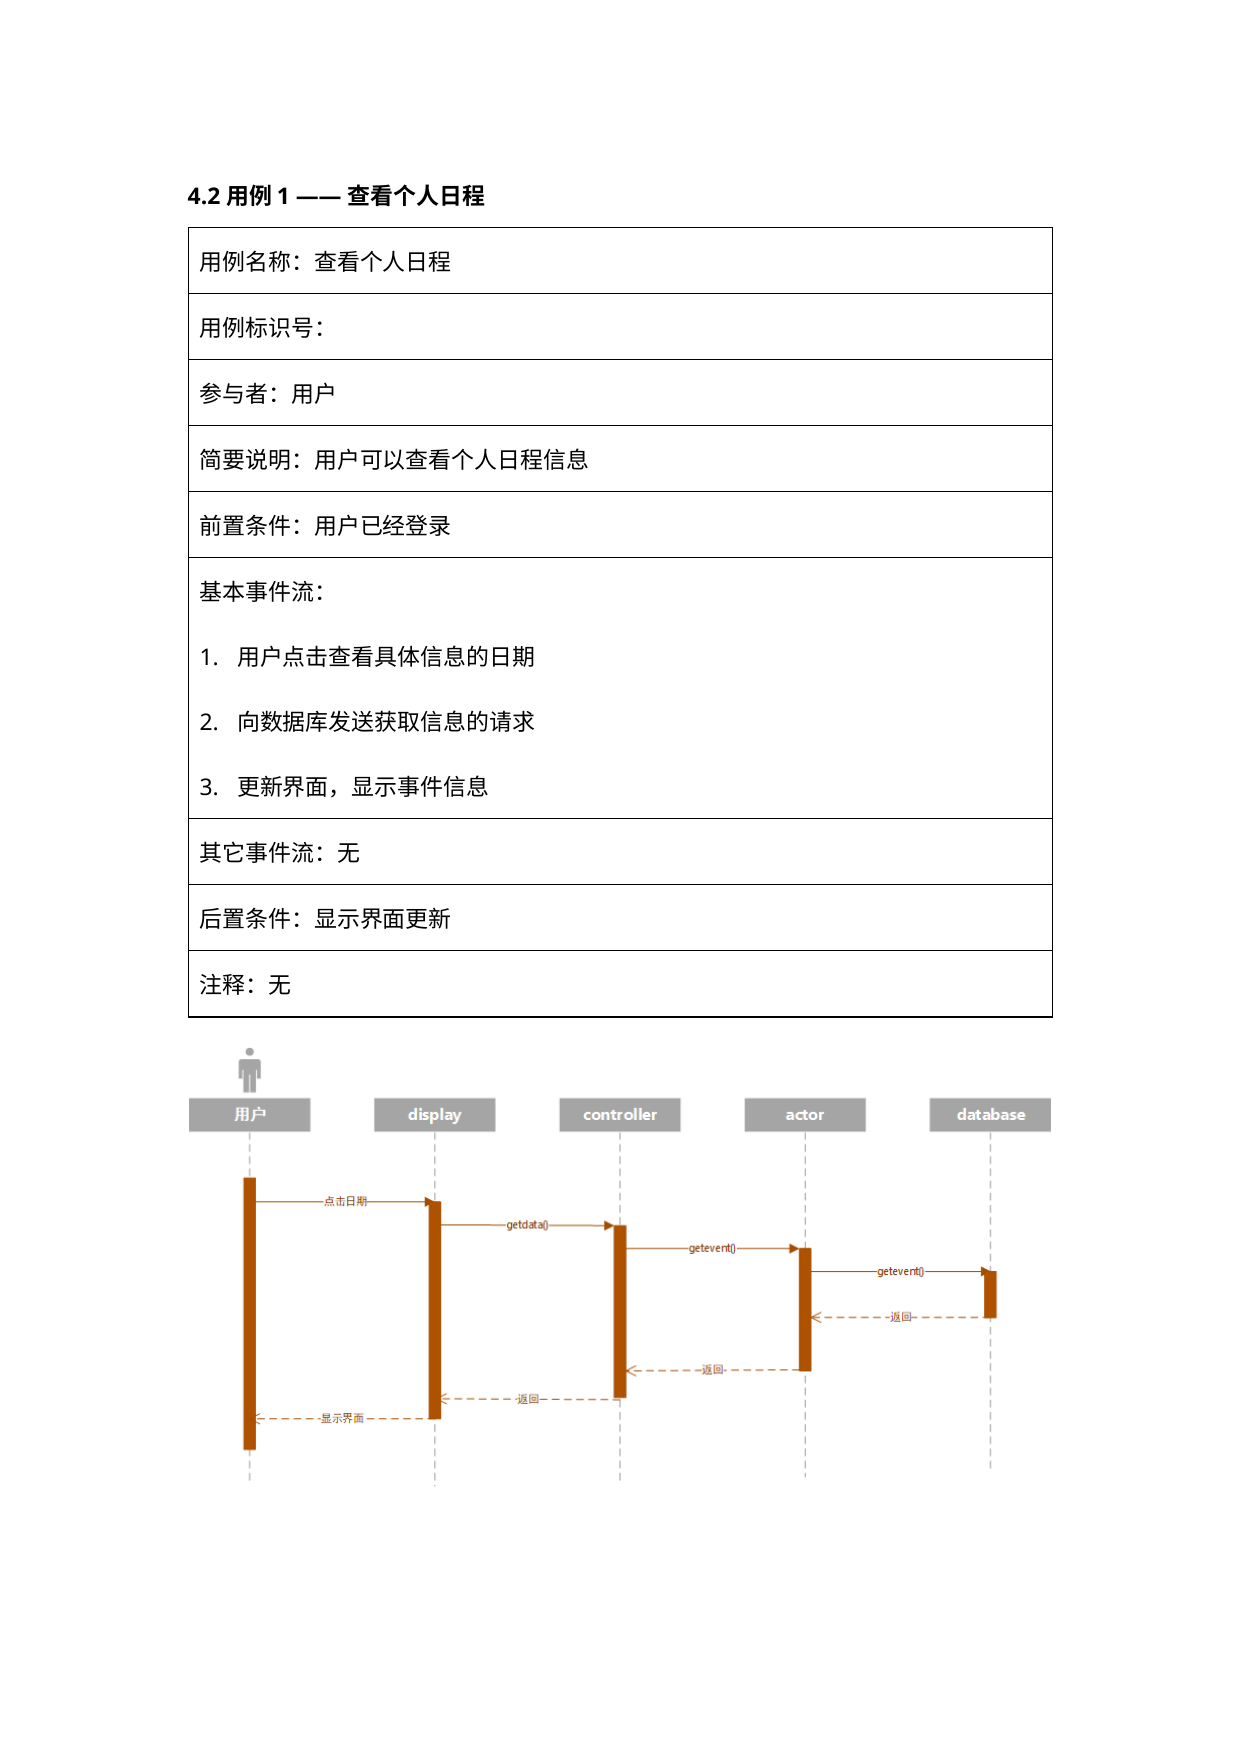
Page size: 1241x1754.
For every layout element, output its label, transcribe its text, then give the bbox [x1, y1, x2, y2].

table_cell 基本事件流： 用户点击查看具体信息的日期 向数据库发送获取信息的请求 更新界面，显示事件信息 [189, 558, 1052, 818]
table_cell 参与者：用户 [189, 360, 1052, 425]
table_cell 后置条件：显示界面更新 [189, 885, 1052, 950]
table_cell 简要说明：用户可以查看个人日程信息 [189, 426, 1052, 491]
table_cell 注释：无 [189, 951, 1052, 1016]
table_header 用例名称：查看个人日程 [189, 228, 1052, 293]
picture [187, 1046, 1053, 1487]
table_cell 用例标识号： [189, 294, 1052, 359]
table_cell 前置条件：用户已经登录 [189, 492, 1052, 557]
text 4.2 用例1 —— 查看个人日程 [187, 162, 1053, 227]
table_cell 其它事件流：无 [189, 819, 1052, 884]
